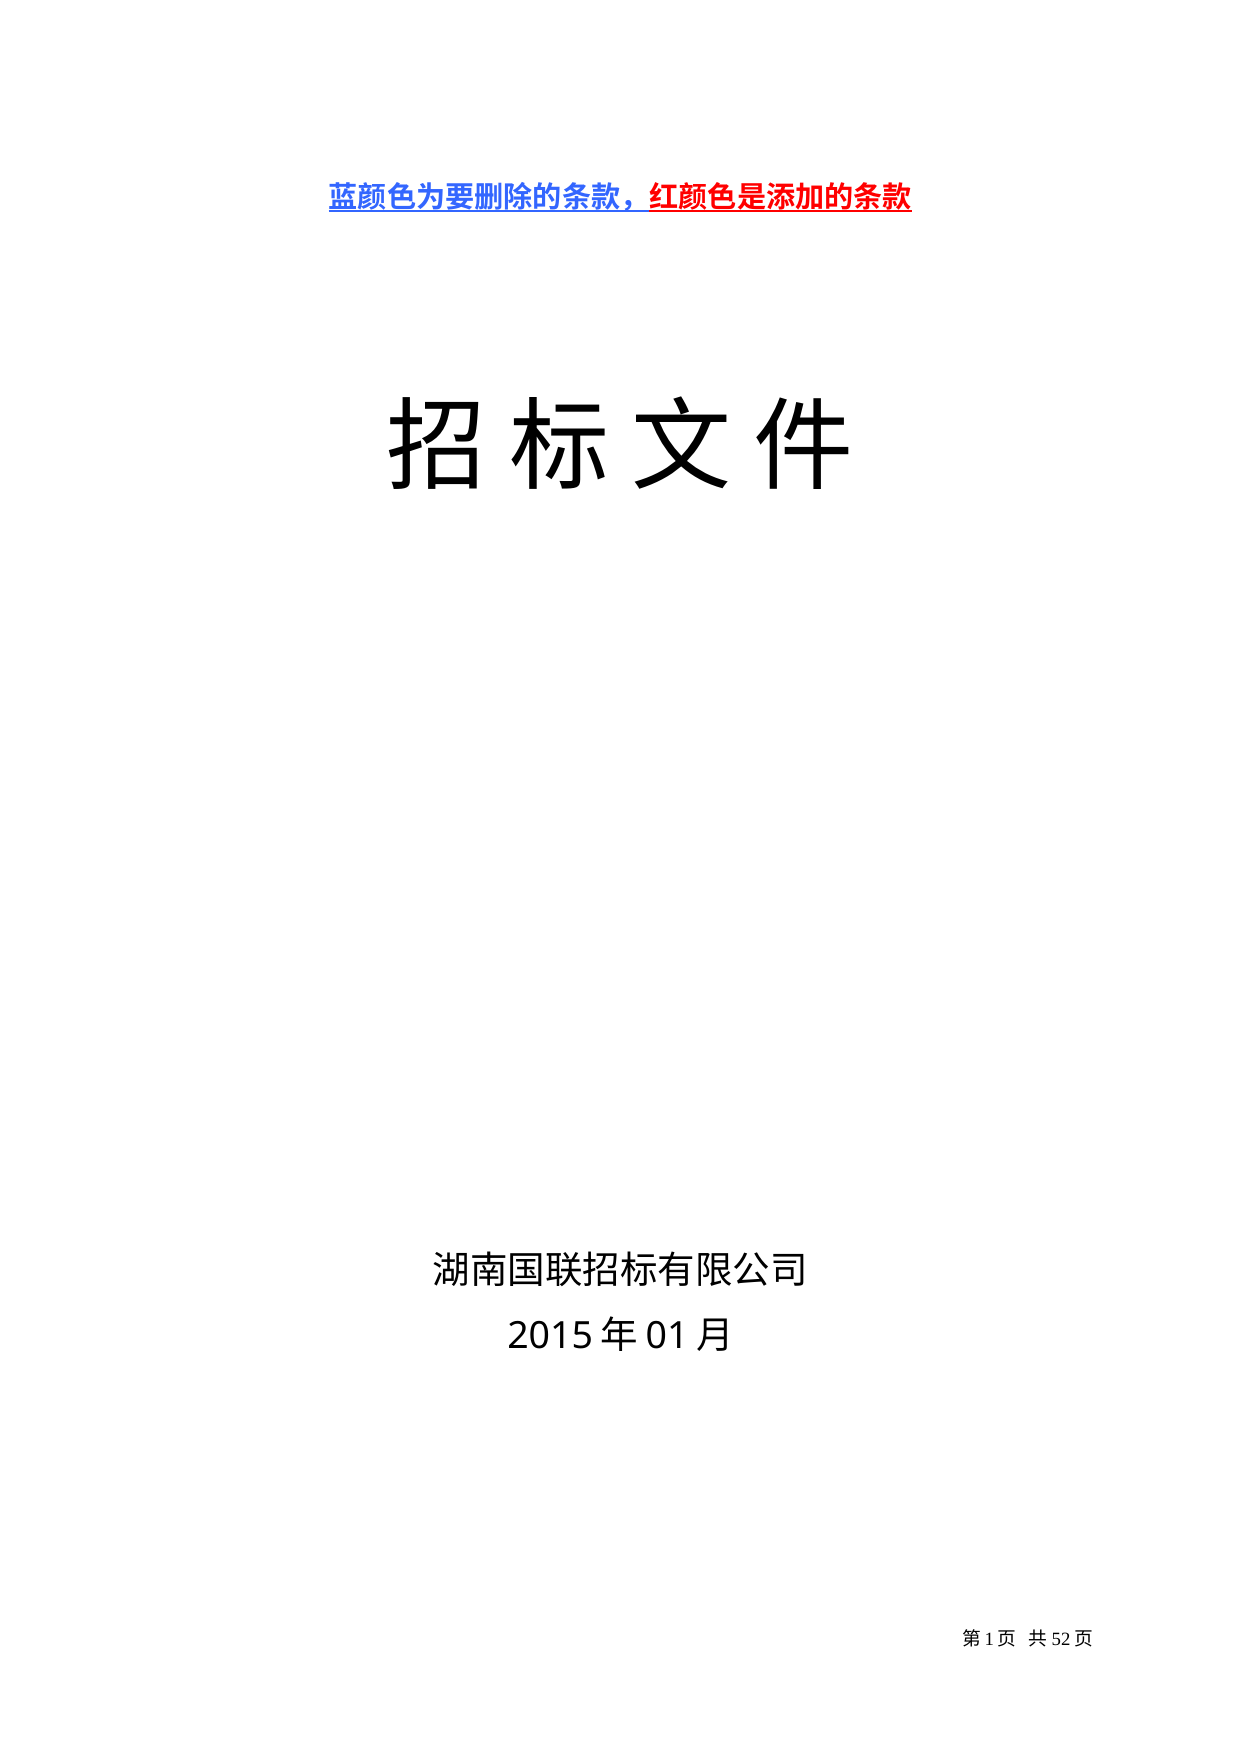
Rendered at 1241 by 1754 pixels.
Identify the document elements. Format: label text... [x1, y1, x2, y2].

text 招 标 文 件 [148, 357, 1092, 519]
text 蓝颜色为要删除的条款，红颜色是添加的条款 [148, 162, 1092, 227]
text 湖南国联招标有限公司 [148, 1234, 1092, 1299]
text 2015年01月 [148, 1299, 1092, 1364]
